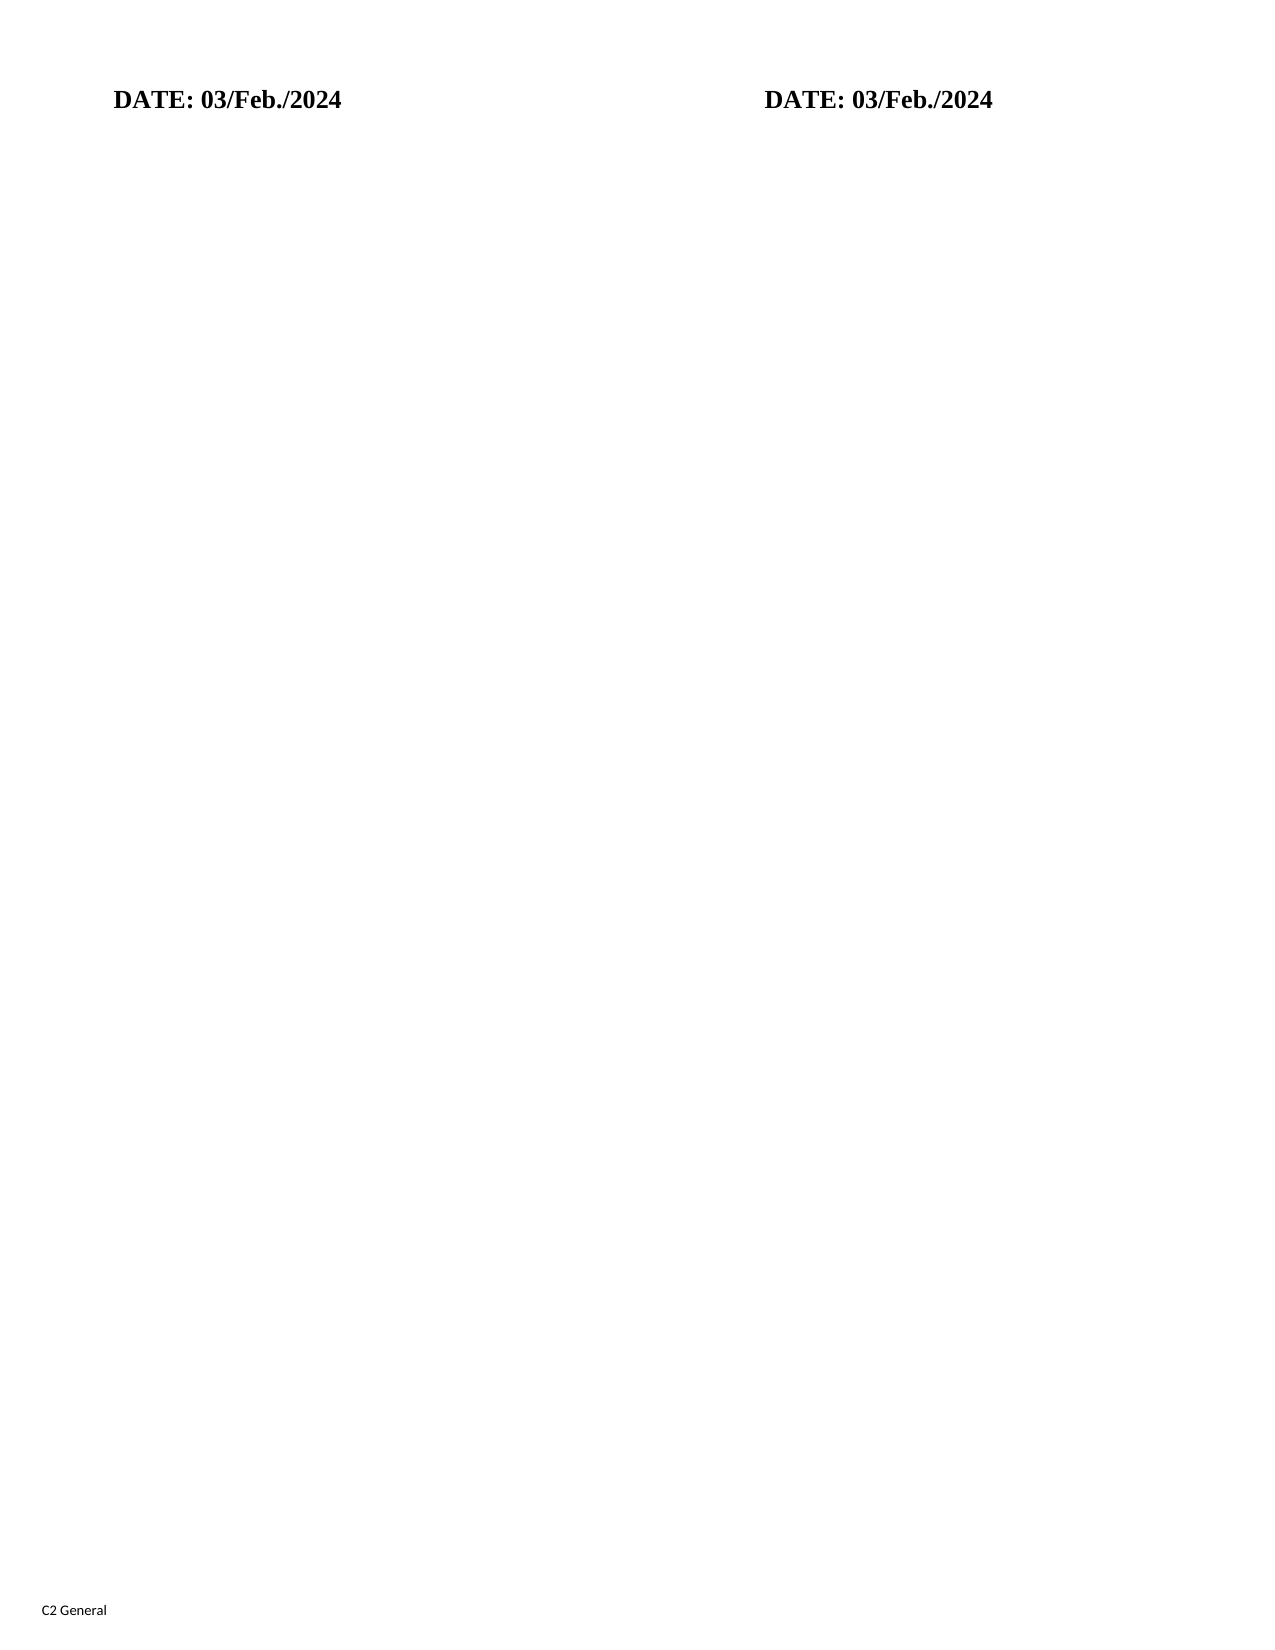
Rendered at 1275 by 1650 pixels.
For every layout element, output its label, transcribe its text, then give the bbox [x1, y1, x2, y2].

text DATE: 03/Feb./2024 DATE: 03/Feb./2024 [94, 84, 1125, 114]
